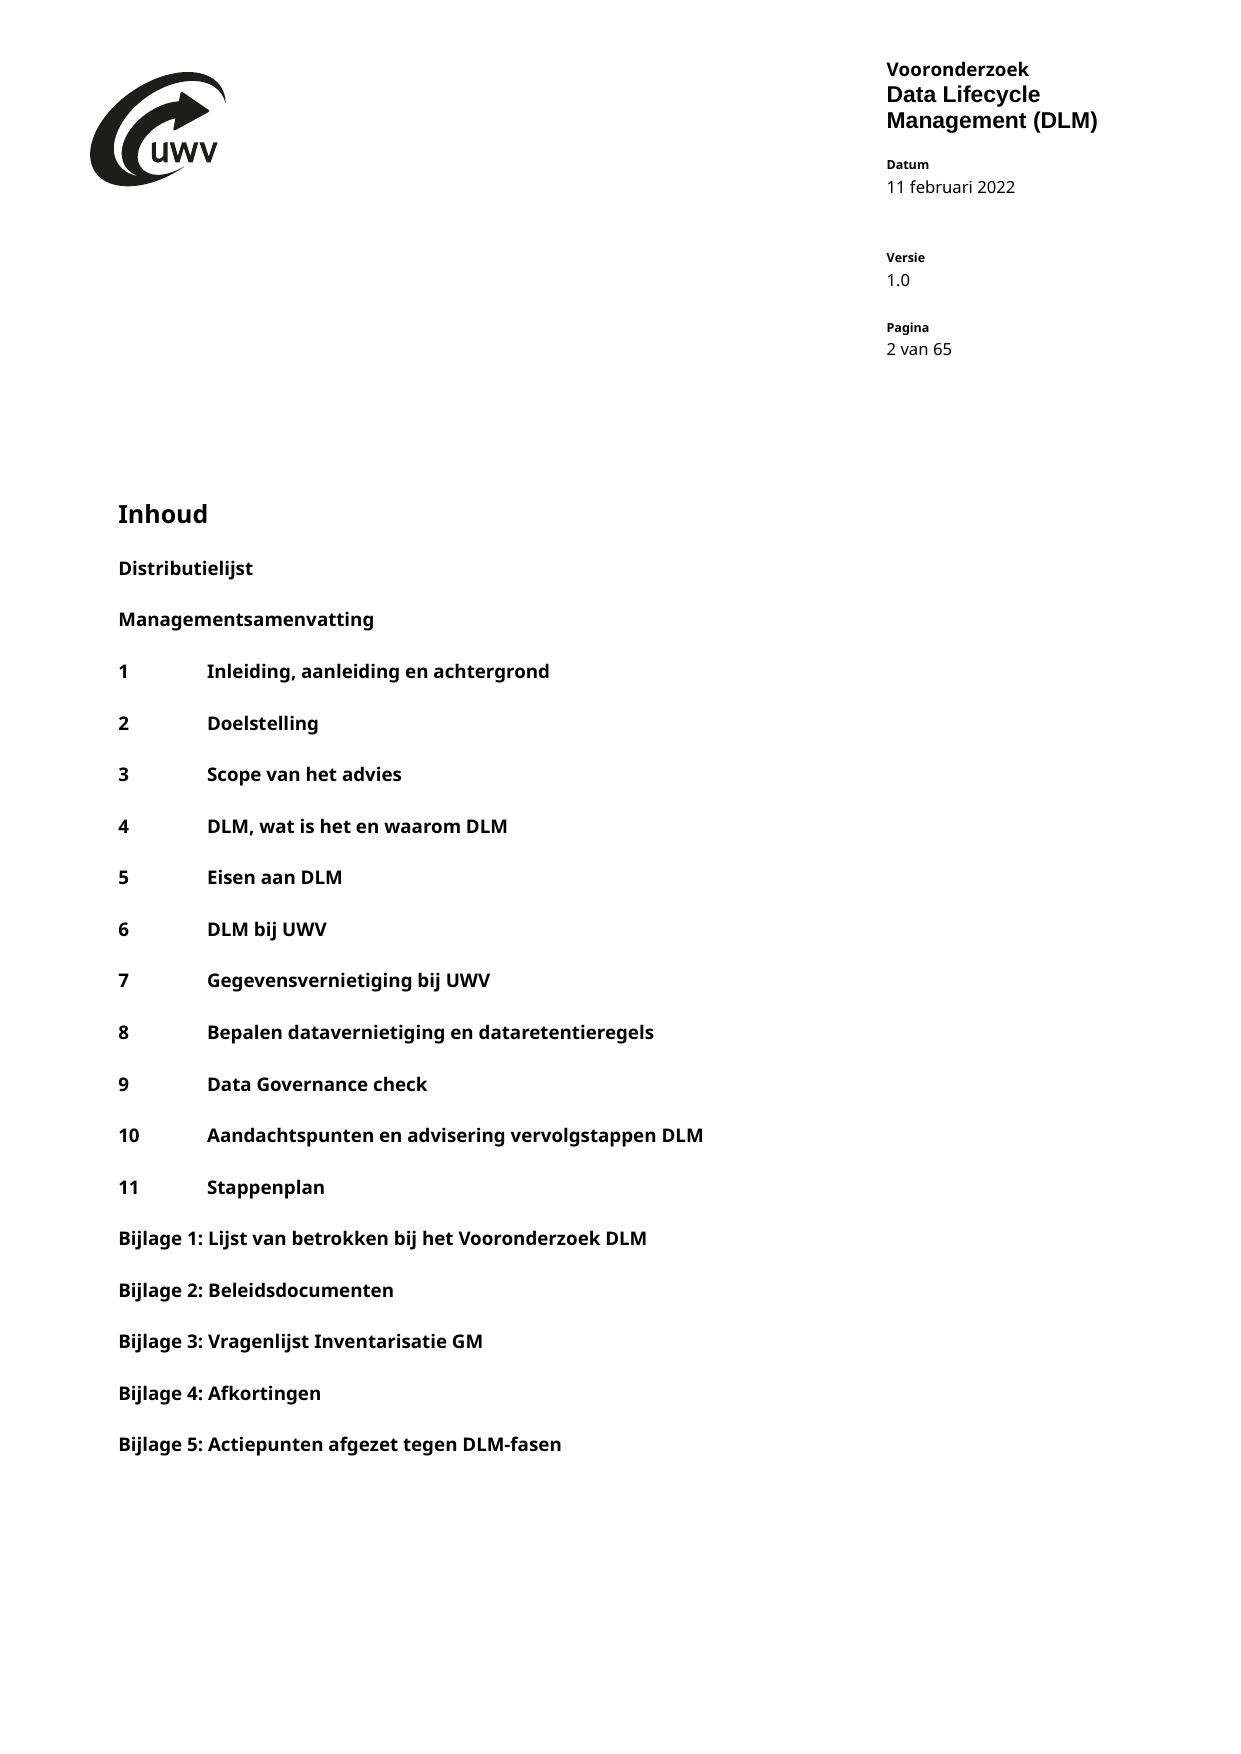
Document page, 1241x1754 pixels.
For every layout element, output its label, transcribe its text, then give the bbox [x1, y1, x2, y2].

text Distributielijst 3 [118, 554, 922, 581]
text 5 Eisen aan DLM 17 [118, 863, 922, 890]
text 6 DLM bij UWV 22 [118, 915, 922, 942]
text Bijlage 5: Actiepunten afgezet tegen DLM-fasen 62 [118, 1431, 922, 1457]
text 1 Inleiding, aanleiding en achtergrond 11 [118, 657, 922, 684]
text 11 Stappenplan 49 [118, 1173, 922, 1199]
text Managementsamenvatting 4 [118, 606, 922, 632]
text 4 DLM, wat is het en waarom DLM 15 [118, 812, 922, 838]
text 10 Aandachtspunten en advisering vervolgstappen DLM 40 [118, 1121, 922, 1148]
text 2 Doelstelling 13 [118, 709, 922, 735]
text 8 Bepalen datavernietiging en dataretentieregels 33 [118, 1018, 922, 1045]
text 9 Data Governance check 36 [118, 1070, 922, 1096]
text Bijlage 3: Vragenlijst Inventarisatie GM 58 [118, 1327, 922, 1354]
text Bijlage 1: Lijst van betrokken bij het Vooronderzoek DLM 54 [118, 1224, 922, 1251]
text Bijlage 2: Beleidsdocumenten 56 [118, 1276, 922, 1302]
text Bijlage 4: Afkortingen 59 [118, 1379, 922, 1406]
text 3 Scope van het advies 14 [118, 760, 922, 787]
text 7 Gegevensvernietiging bij UWV 30 [118, 967, 922, 993]
text Inhoud [118, 502, 1122, 529]
